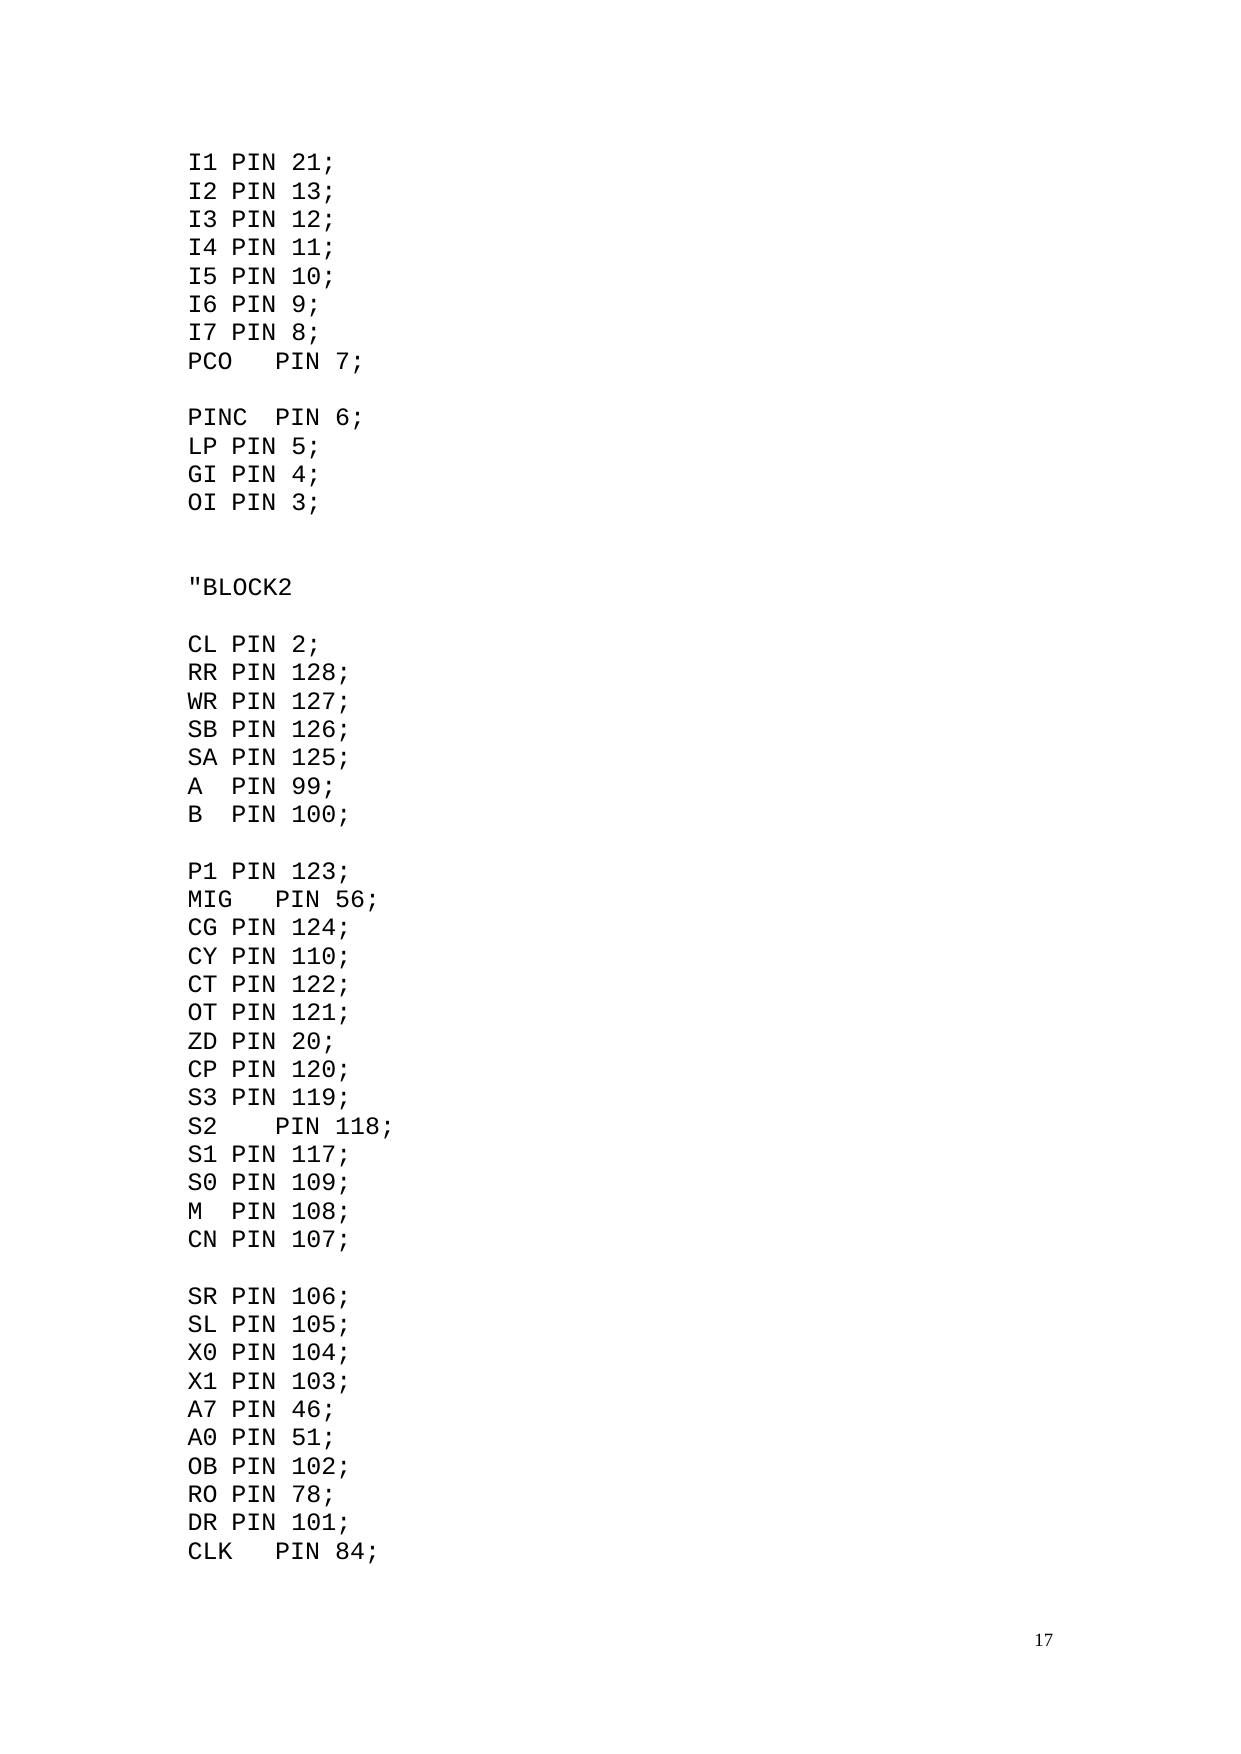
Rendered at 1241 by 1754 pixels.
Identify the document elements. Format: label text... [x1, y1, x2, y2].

text P1 PIN 123; [187, 858, 1053, 887]
text I5 PIN 10; [187, 263, 1053, 292]
text I1 PIN 21; [187, 150, 1053, 178]
text SL PIN 105; [187, 1312, 1053, 1340]
text LP PIN 5; [187, 433, 1053, 462]
text CLK PIN 84; [187, 1538, 1053, 1567]
text M PIN 108; [187, 1198, 1053, 1227]
text I6 PIN 9; [187, 292, 1053, 320]
text CP PIN 120; [187, 1057, 1053, 1085]
text SA PIN 125; [187, 745, 1053, 773]
text CL PIN 2; [187, 632, 1053, 660]
text A PIN 99; [187, 773, 1053, 802]
text GI PIN 4; [187, 462, 1053, 490]
text I3 PIN 12; [187, 207, 1053, 235]
text SR PIN 106; [187, 1283, 1053, 1312]
text A7 PIN 46; [187, 1397, 1053, 1425]
text MIG PIN 56; [187, 887, 1053, 915]
text A0 PIN 51; [187, 1425, 1053, 1453]
text PCO PIN 7; [187, 348, 1053, 377]
text I4 PIN 11; [187, 235, 1053, 263]
text SB PIN 126; [187, 717, 1053, 745]
text OB PIN 102; [187, 1453, 1053, 1482]
text CG PIN 124; [187, 915, 1053, 943]
text S3 PIN 119; [187, 1085, 1053, 1113]
text "BLOCK2 [187, 575, 1053, 603]
text I7 PIN 8; [187, 320, 1053, 348]
text CN PIN 107; [187, 1227, 1053, 1255]
text I2 PIN 13; [187, 178, 1053, 207]
text RO PIN 78; [187, 1482, 1053, 1510]
text X1 PIN 103; [187, 1368, 1053, 1397]
text ZD PIN 20; [187, 1028, 1053, 1057]
text S1 PIN 117; [187, 1142, 1053, 1170]
text CY PIN 110; [187, 943, 1053, 972]
text PINC PIN 6; [187, 405, 1053, 433]
text B PIN 100; [187, 802, 1053, 830]
text S0 PIN 109; [187, 1170, 1053, 1198]
text CT PIN 122; [187, 972, 1053, 1000]
text OI PIN 3; [187, 490, 1053, 518]
text WR PIN 127; [187, 688, 1053, 717]
text S2 PIN 118; [187, 1113, 1053, 1142]
text X0 PIN 104; [187, 1340, 1053, 1368]
text RR PIN 128; [187, 660, 1053, 688]
text DR PIN 101; [187, 1510, 1053, 1538]
text OT PIN 121; [187, 1000, 1053, 1028]
